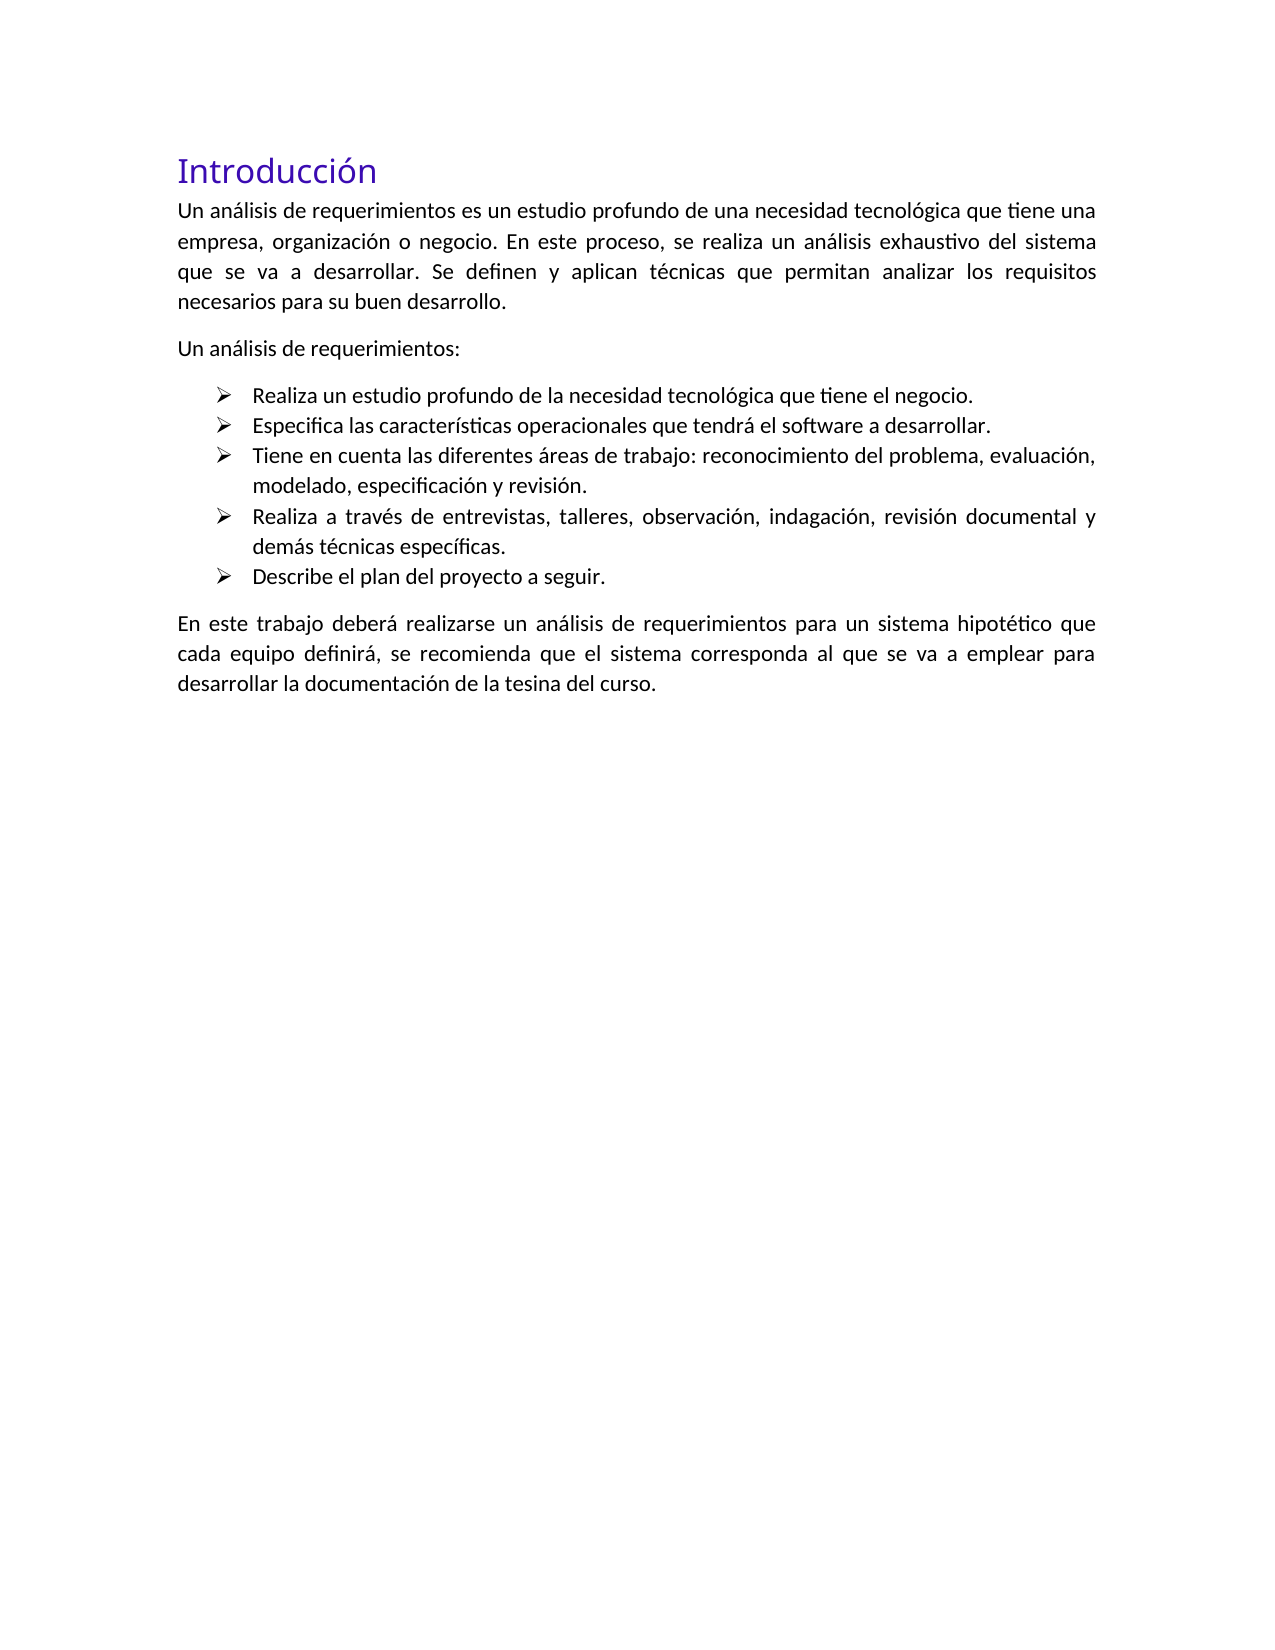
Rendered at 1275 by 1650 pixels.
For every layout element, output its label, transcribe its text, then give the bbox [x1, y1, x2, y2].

list Tiene en cuenta las diferentes áreas de trabajo: reconocimiento del problema, evaluación, modelado, especificación y revisión. [215, 441, 1098, 499]
subtitle Introducción [177, 148, 1098, 193]
text En este trabajo deberá realizarse un análisis de requerimientos para un sistema hipotético que cada equipo definirá, se recomienda que el sistema corresponda al que se va a emplear para desarrollar la documentación de la tesina del curso. [177, 609, 1098, 697]
text Un análisis de requerimientos es un estudio profundo de una necesidad tecnológica que tiene una empresa, organización o negocio. En este proceso, se realiza un análisis exhaustivo del sistema que se va a desarrollar. Se definen y aplican técnicas que permitan analizar los requisitos necesarios para su buen desarrollo. [177, 197, 1098, 315]
list Especifica las características operacionales que tendrá el software a desarrollar. [215, 411, 1098, 439]
list Realiza un estudio profundo de la necesidad tecnológica que tiene el negocio. [215, 381, 1098, 409]
list Realiza a través de entrevistas, talleres, observación, indagación, revisión documental y demás técnicas específicas. [215, 502, 1098, 560]
text Un análisis de requerimientos: [177, 334, 1098, 362]
list Describe el plan del proyecto a seguir. [215, 562, 1098, 590]
